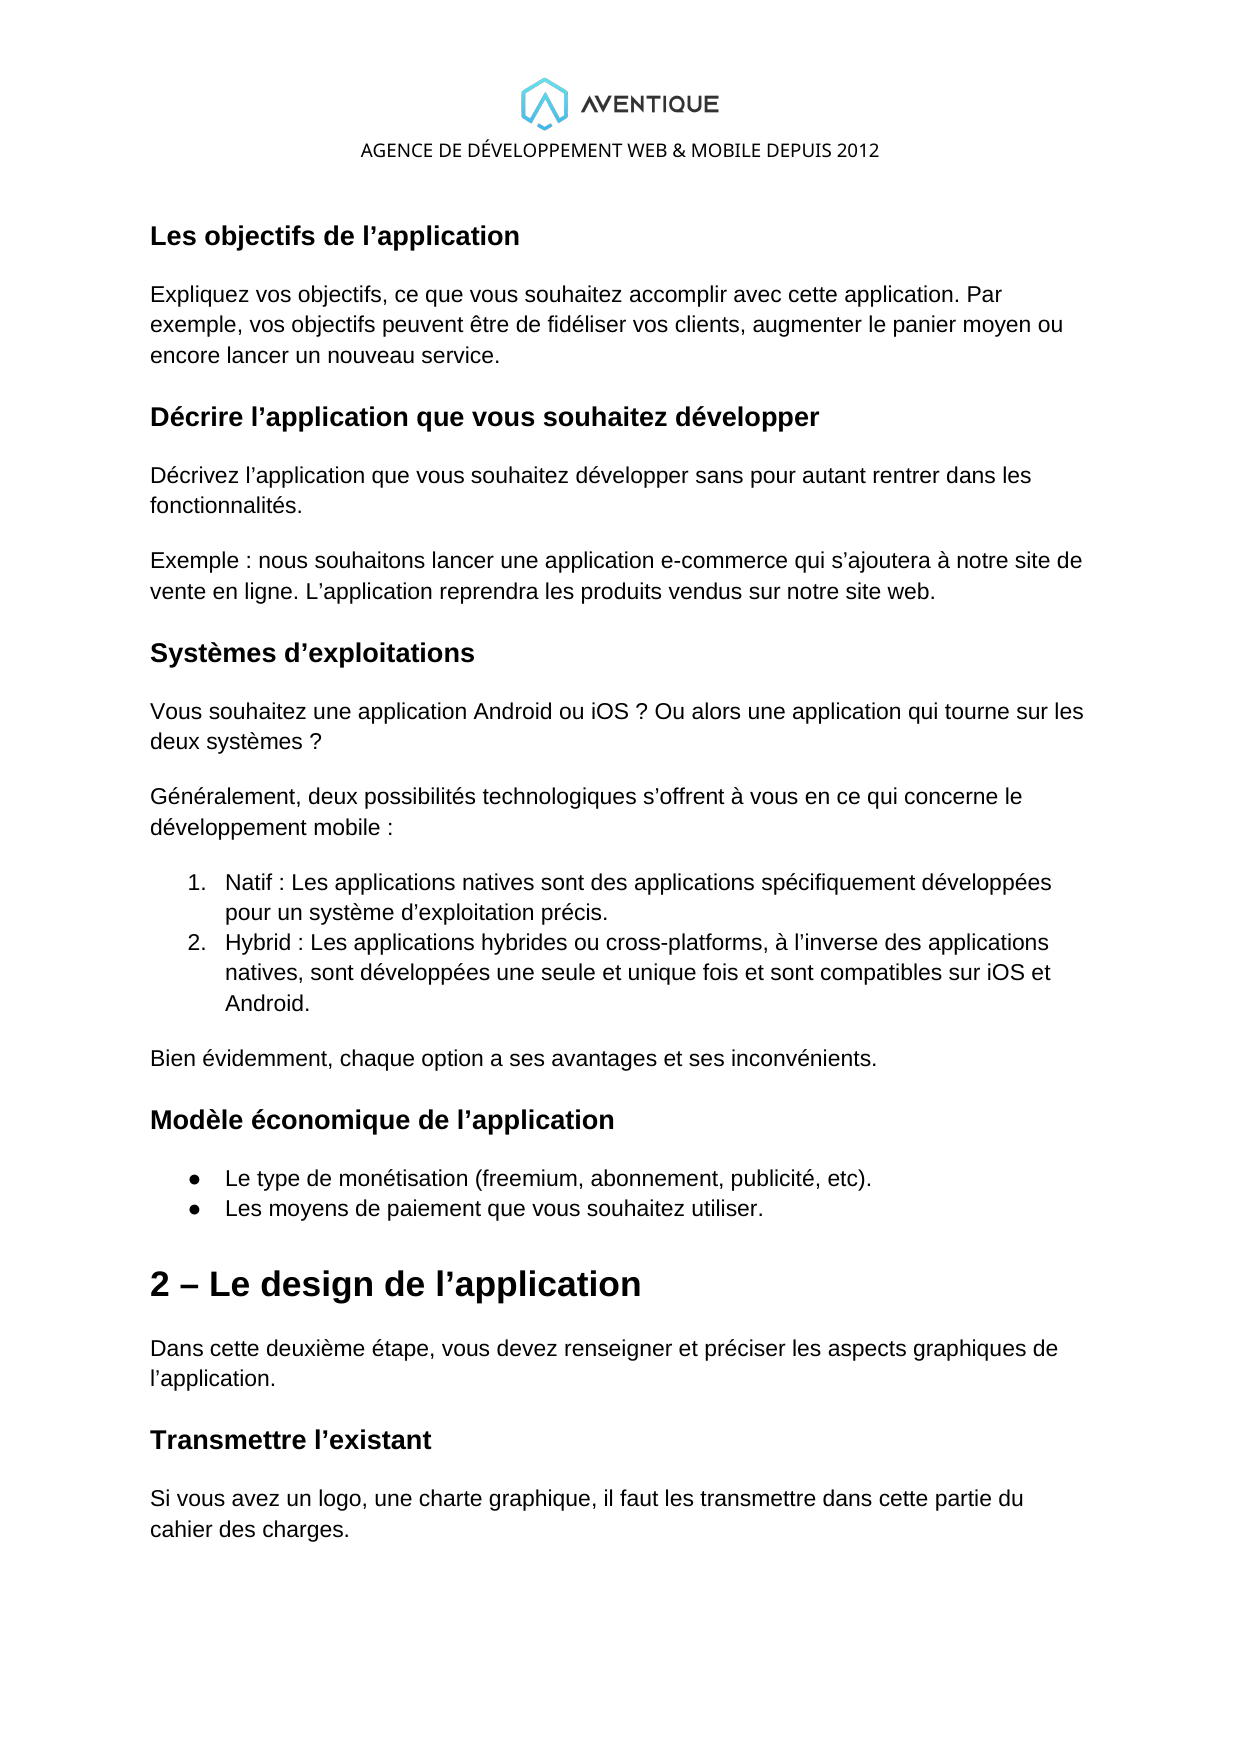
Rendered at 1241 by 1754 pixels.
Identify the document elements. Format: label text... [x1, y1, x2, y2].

subtitle 2 – Le design de l’application [150, 1263, 1090, 1304]
text Dans cette deuxième étape, vous devez renseigner et préciser les aspects graphiques de l’application. [150, 1335, 1090, 1391]
subtitle Décrire l’application que vous souhaitez développer [150, 401, 1090, 432]
list Les moyens de paiement que vous souhaitez utiliser. [187, 1195, 1090, 1222]
text Exemple : nous souhaitons lancer une application e-commerce qui s’ajoutera à notre site de vente en ligne. L’application reprendra les produits vendus sur notre site web. [150, 547, 1090, 604]
subtitle Modèle économique de l’application [150, 1104, 1090, 1135]
subtitle Transmettre l’existant [150, 1424, 1090, 1456]
text Expliquez vos objectifs, ce que vous souhaitez accomplir avec cette application. Par exemple, vos objectifs peuvent être de fidéliser vos clients, augmenter le panier moyen ou encore lancer un nouveau service. [150, 281, 1090, 368]
subtitle Les objectifs de l’application [150, 220, 1090, 252]
list Natif : Les applications natives sont des applications spécifiquement développées pour un système d’exploitation précis. [187, 869, 1090, 925]
text Généralement, deux possibilités technologiques s’offrent à vous en ce qui concerne le développement mobile : [150, 783, 1090, 840]
subtitle Systèmes d’exploitations [150, 637, 1090, 668]
list Hybrid : Les applications hybrides ou cross-platforms, à l’inverse des applications natives, sont développées une seule et unique fois et sont compatibles sur iOS et Android. [187, 929, 1090, 1016]
list Le type de monétisation (freemium, abonnement, publicité, etc). [187, 1165, 1090, 1191]
text Vous souhaitez une application Android ou iOS ? Ou alors une application qui tourne sur les deux systèmes ? [150, 698, 1090, 754]
text Bien évidemment, chaque option a ses avantages et ses inconvénients. [150, 1045, 1090, 1071]
text Si vous avez un logo, une charte graphique, il faut les transmettre dans cette partie du cahier des charges. [150, 1485, 1090, 1542]
text Décrivez l’application que vous souhaitez développer sans pour autant rentrer dans les fonctionnalités. [150, 462, 1090, 518]
picture [518, 75, 722, 134]
